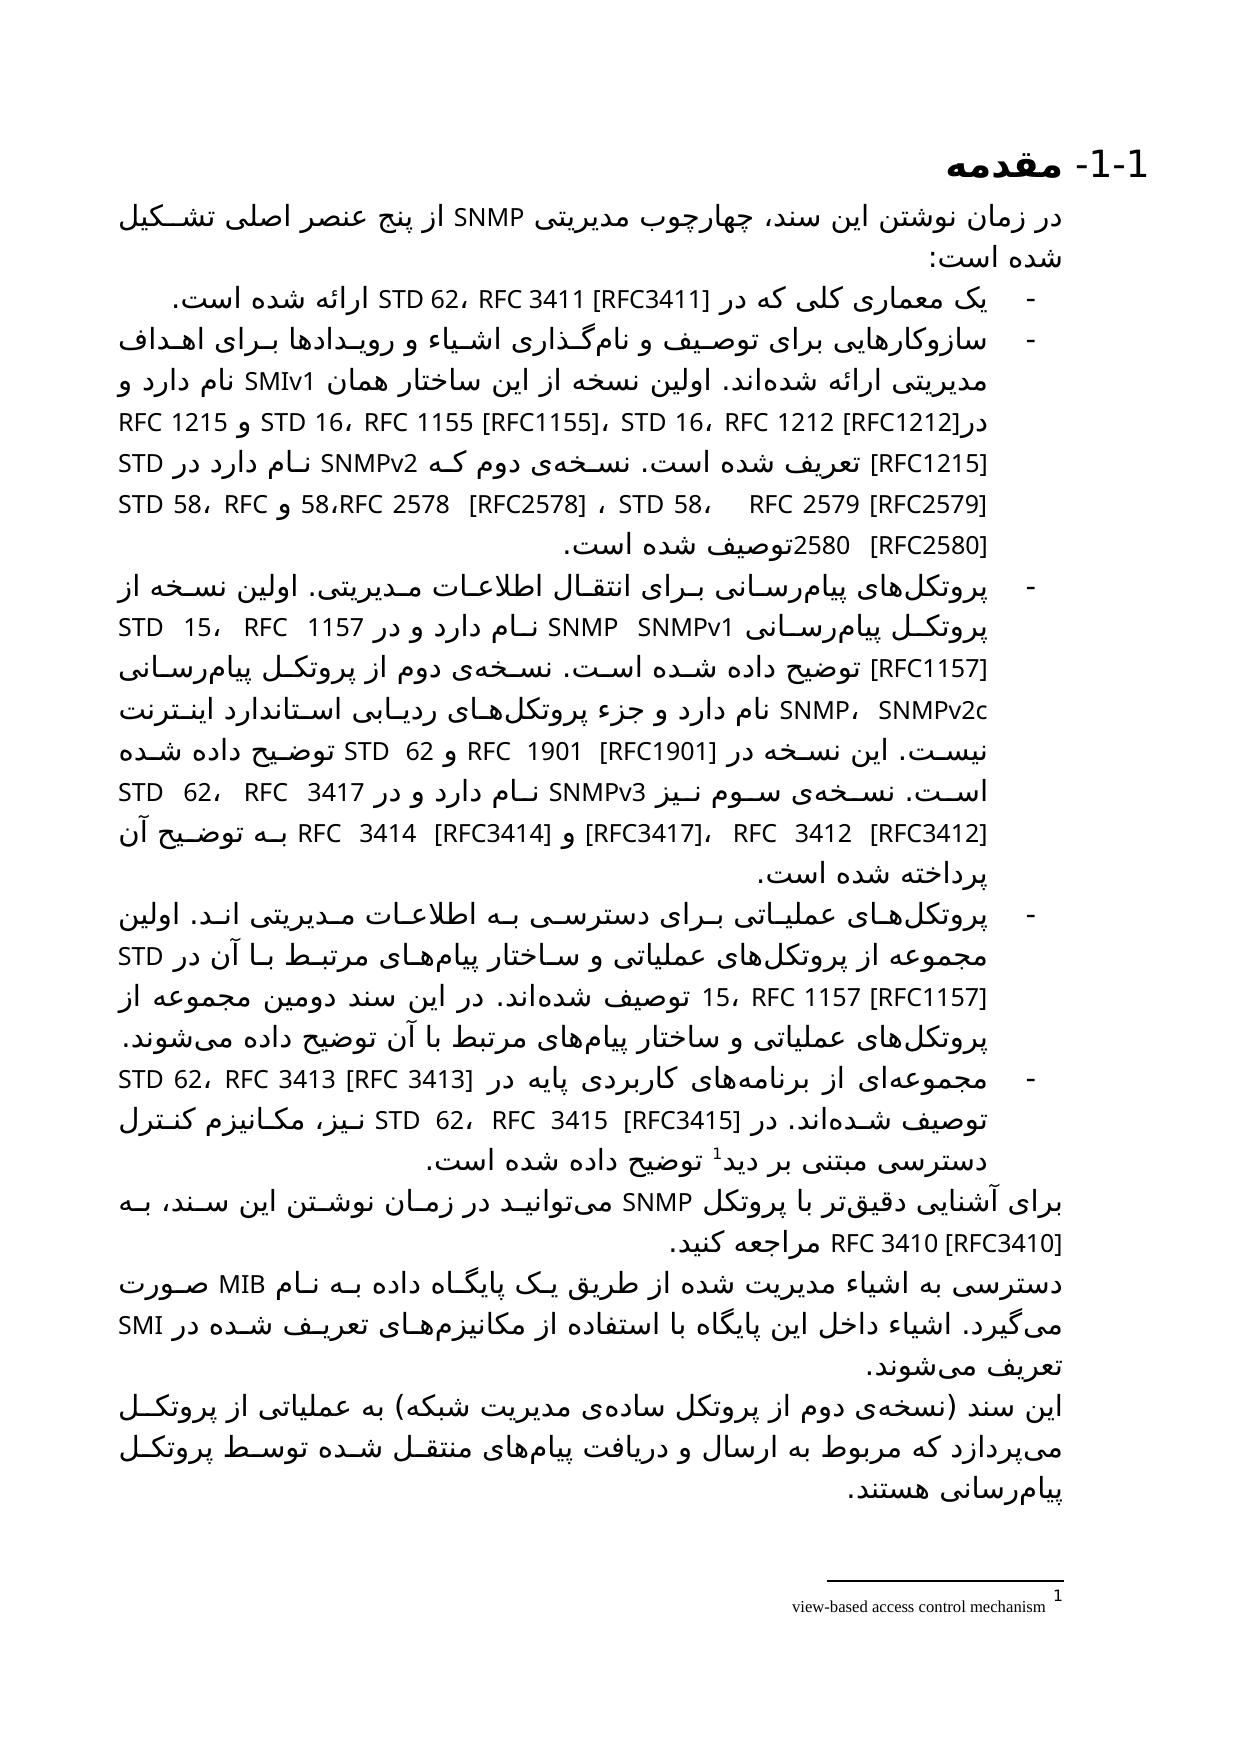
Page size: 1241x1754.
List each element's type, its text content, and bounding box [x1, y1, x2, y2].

list پروتکل‌های عملیاتی برای دسترسی به اطلاعات مدیریتی اند. اولین مجموعه از پروتکل‌های عملیاتی و ساختار پیام‌های مرتبط با آن در STD 15، RFC 1157 [RFC1157] توصیف شده‌اند. در این سند دومین مجموعه از پروتکل‌های عملیاتی و ساختار پیام‌های مرتبط با آن توضیح داده می‌شوند. [118, 897, 1026, 1054]
list مجموعه‌ای از برنامه‌های کاربردی پایه در STD 62، RFC 3413 [RFC 3413] توصیف شده‌اند. در STD 62، RFC 3415 [RFC3415] نیز، مکانیزم کنترل دسترسی مبتنی بر دید توضیح داده شده است. [118, 1061, 1026, 1177]
text در زمان نوشتن این سند، چهارچوب مدیریتی SNMP از پنج عنصر اصلی تشکیل شده است: [118, 199, 1063, 274]
list مقدمه [118, 143, 1063, 187]
text برای آشنایی دقیق‌تر با پروتکل SNMP می‌توانید در زمان نوشتن این سند، به RFC 3410 [RFC3410] مراجعه کنید. [118, 1184, 1063, 1259]
list سازوکارهایی برای توصیف و نام‌گذاری اشیاء و رویدادها برای اهداف مدیریتی ارائه شده‌اند. اولین نسخه از این ساختار همان SMIv1 نام دارد و درSTD 16، RFC 1155 [RFC1155]، STD 16، RFC 1212 [RFC1212] و RFC 1215 [RFC1215] تعریف شده است. نسخه‌ی دوم که SNMPv2 نام دارد در STD 58،RFC 2578 [RFC2578] ، STD 58، RFC 2579 [RFC2579] و STD 58، RFC 2580 [RFC2580]توصیف شده است. [118, 322, 1026, 562]
text این سند (نسخه‌ی دوم از پروتکل ساده‌ی مدیریت شبکه) به عملیاتی از پروتکل می‌پردازد که مربوط به ارسال و دریافت پیام‌های منتقل شده توسط پروتکل پیام‌رسانی هستند. [118, 1389, 1063, 1505]
list یک معماری کلی که در STD 62، RFC 3411 [RFC3411] ارائه شده است. [118, 281, 1026, 316]
text دسترسی به اشیاء مدیریت شده از طریق یک پایگاه داده به نام MIB صورت می‌گیرد. اشیاء داخل این پایگاه با استفاده از مکانیزم‌های تعریف شده در SMI تعریف می‌شوند. [118, 1266, 1063, 1383]
list پروتکل‌های پیام‌رسانی برای انتقال اطلاعات مدیریتی. اولین نسخه از پروتکل پیام‌رسانی SNMP SNMPv1 نام دارد و در STD 15، RFC 1157 [RFC1157] توضیح داده شده است. نسخه‌ی دوم از پروتکل پیام‌رسانی SNMP، SNMPv2c نام دارد و جزء پروتکل‌های ردیابی استاندارد اینترنت نیست. این نسخه در RFC 1901 [RFC1901] و STD 62 توضیح داده شده است. نسخه‌ی سوم نیز SNMPv3 نام دارد و در STD 62، RFC 3417 [RFC3417]، RFC 3412 [RFC3412] و RFC 3414 [RFC3414] به توضیح آن پرداخته شده است. [118, 569, 1026, 891]
